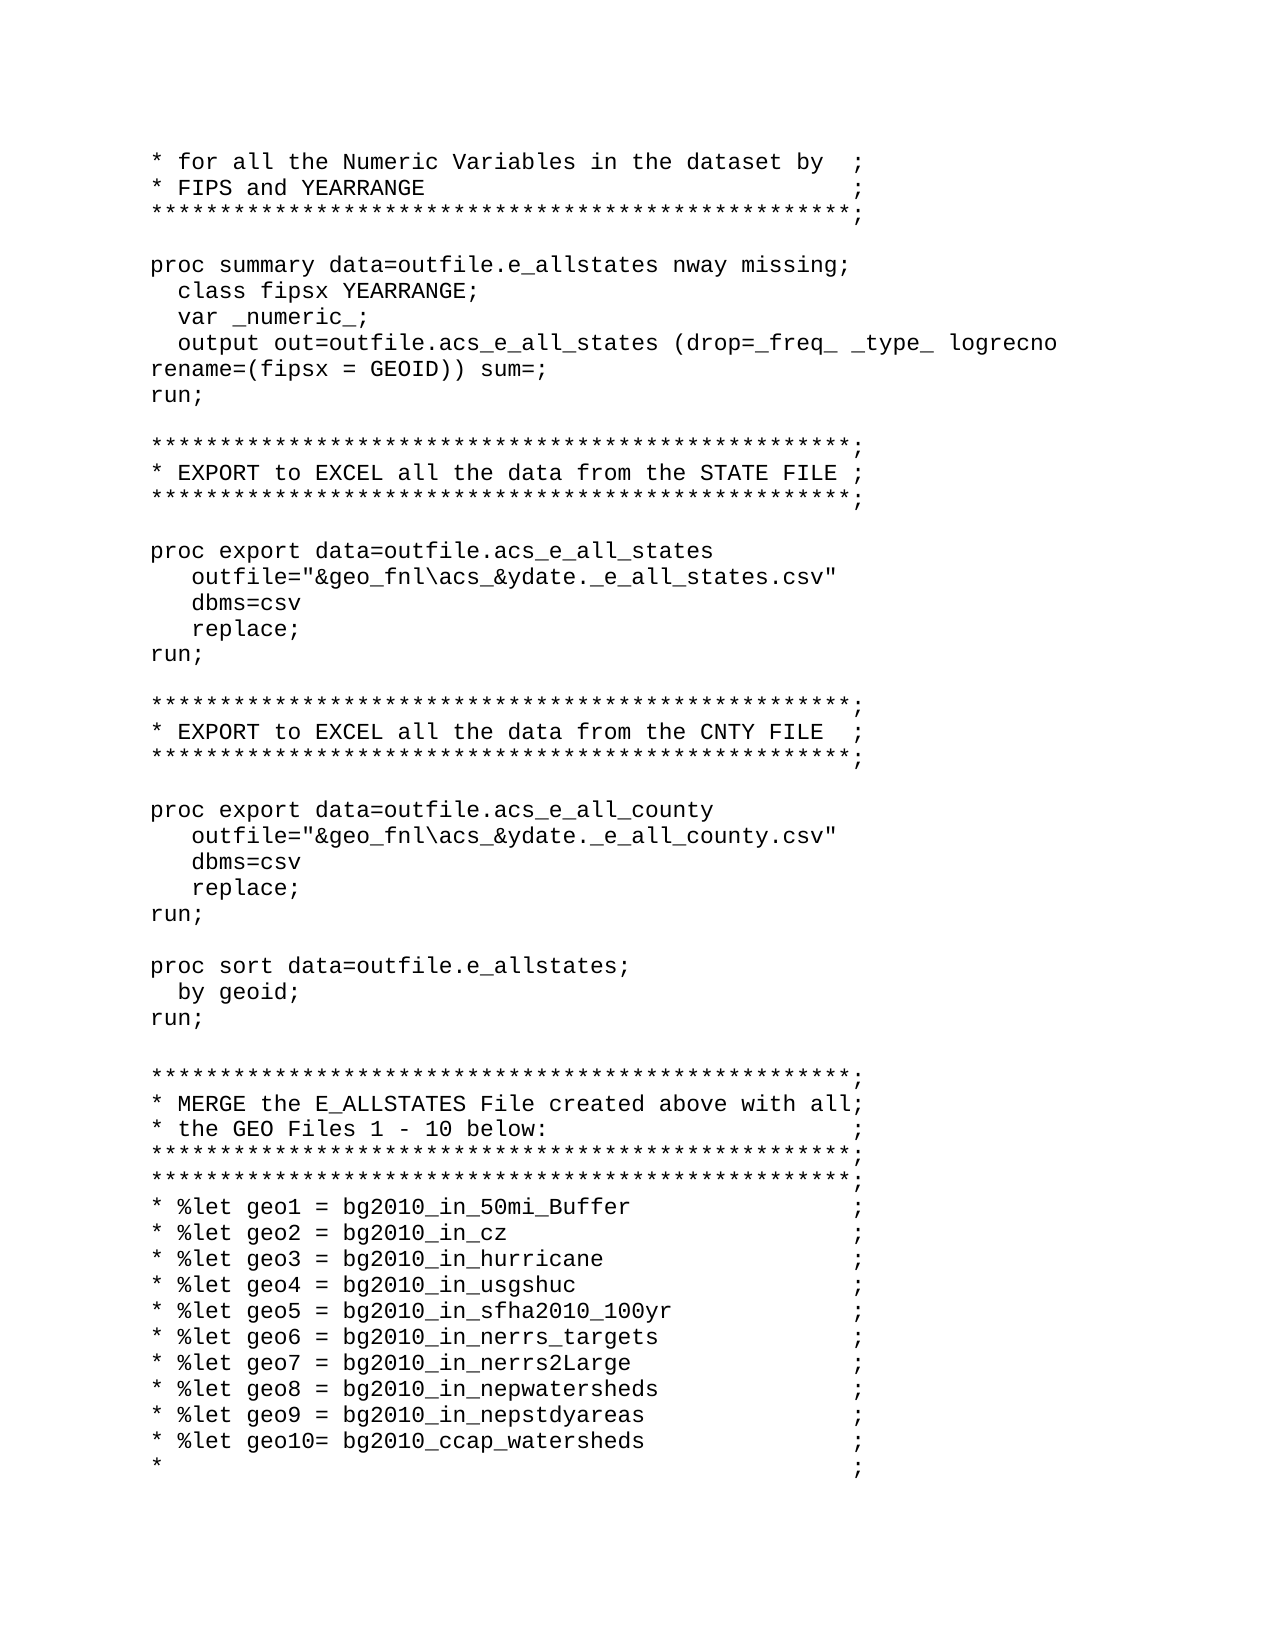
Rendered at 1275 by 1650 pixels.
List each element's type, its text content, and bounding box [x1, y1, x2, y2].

text class fipsx YEARRANGE; [150, 280, 1125, 306]
text run; [150, 1006, 1125, 1032]
text dbms=csv [150, 850, 1125, 876]
text ***************************************************; [150, 747, 1125, 772]
text replace; [150, 876, 1125, 902]
text * %let geo6 = bg2010_in_nerrs_targets ; [150, 1325, 1125, 1351]
text run; [150, 643, 1125, 669]
text proc export data=outfile.acs_e_all_states [150, 539, 1125, 565]
text outfile="&geo_fnl\acs_&ydate._e_all_county.csv" [150, 824, 1125, 850]
text ***************************************************; [150, 487, 1125, 513]
text by geoid; [150, 980, 1125, 1006]
text * %let geo2 = bg2010_in_cz ; [150, 1222, 1125, 1247]
text * EXPORT to EXCEL all the data from the STATE FILE ; [150, 461, 1125, 487]
text ***************************************************; [150, 695, 1125, 721]
text var _numeric_; [150, 306, 1125, 332]
text proc sort data=outfile.e_allstates; [150, 954, 1125, 980]
text run; [150, 902, 1125, 928]
text * %let geo9 = bg2010_in_nepstdyareas ; [150, 1403, 1125, 1429]
text * EXPORT to EXCEL all the data from the CNTY FILE ; [150, 721, 1125, 747]
text * the GEO Files 1 - 10 below: ; [150, 1118, 1125, 1144]
text * ; [150, 1455, 1125, 1481]
text output out=outfile.acs_e_all_states (drop=_freq_ _type_ logrecno rename=(fipsx = GEOID)) sum=; [150, 332, 1125, 383]
text ***************************************************; [150, 435, 1125, 461]
text run; [150, 383, 1125, 409]
text * MERGE the E_ALLSTATES File created above with all; [150, 1092, 1125, 1118]
text * for all the Numeric Variables in the dataset by ; [150, 150, 1125, 176]
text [150, 202, 1125, 228]
text ***************************************************; [150, 1144, 1125, 1170]
text replace; [150, 617, 1125, 643]
text ***************************************************; [150, 1170, 1125, 1196]
text * %let geo4 = bg2010_in_usgshuc ; [150, 1273, 1125, 1299]
text * FIPS and YEARRANGE ; [150, 176, 1125, 202]
text * %let geo8 = bg2010_in_nepwatersheds ; [150, 1377, 1125, 1403]
text outfile="&geo_fnl\acs_&ydate._e_all_states.csv" [150, 565, 1125, 591]
text dbms=csv [150, 591, 1125, 617]
text * %let geo10= bg2010_ccap_watersheds ; [150, 1429, 1125, 1455]
text * %let geo1 = bg2010_in_50mi_Buffer ; [150, 1196, 1125, 1222]
text * %let geo7 = bg2010_in_nerrs2Large ; [150, 1351, 1125, 1377]
text * %let geo3 = bg2010_in_hurricane ; [150, 1247, 1125, 1273]
text proc export data=outfile.acs_e_all_county [150, 798, 1125, 824]
text ***************************************************; [150, 1066, 1125, 1092]
text * %let geo5 = bg2010_in_sfha2010_100yr ; [150, 1299, 1125, 1325]
text proc summary data=outfile.e_allstates nway missing; [150, 254, 1125, 280]
